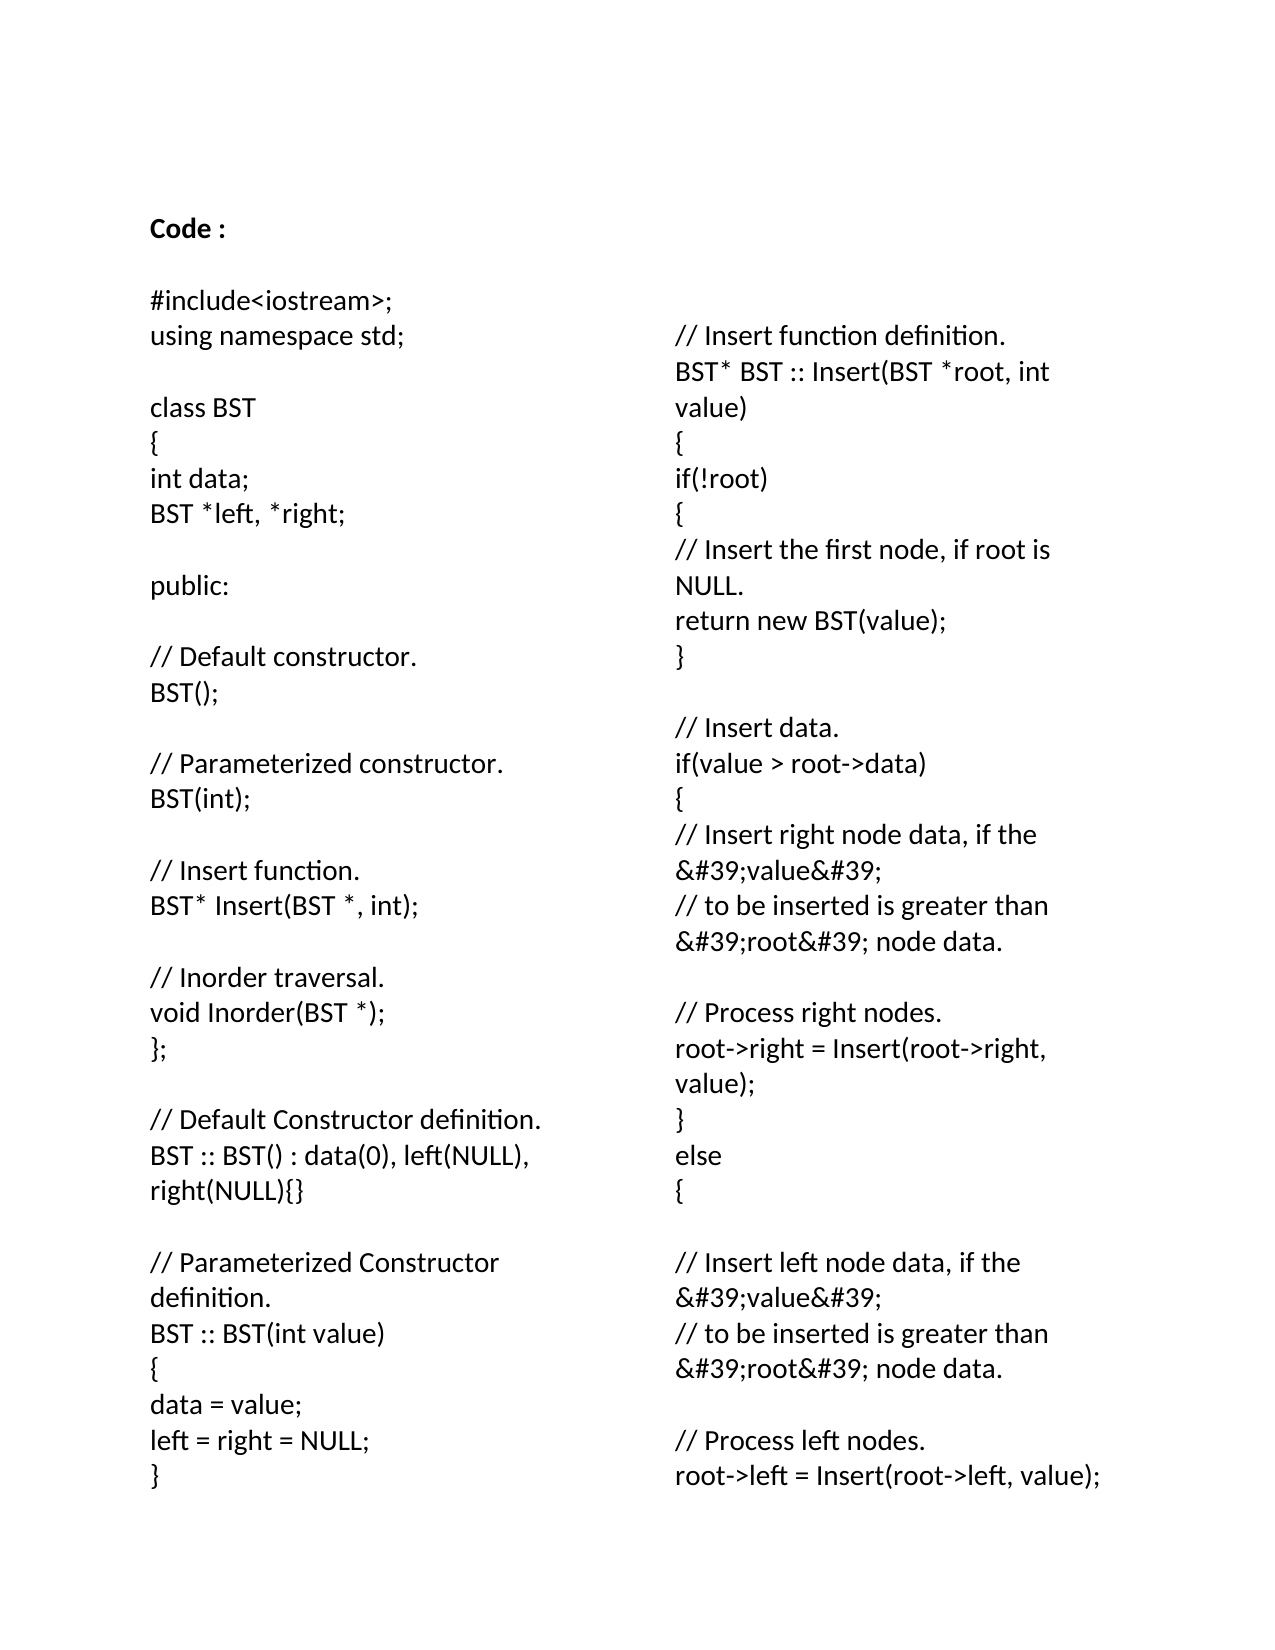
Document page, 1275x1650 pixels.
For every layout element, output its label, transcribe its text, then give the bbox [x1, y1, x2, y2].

text // Parameterized Constructor definition. [150, 1244, 600, 1315]
text root->right = Insert(root->right, value); [675, 1030, 1125, 1101]
text { [675, 424, 1125, 460]
text class BST [150, 389, 600, 424]
text if(value > root->data) [675, 745, 1125, 781]
text // Parameterized constructor. [150, 745, 600, 781]
text // Insert data. [675, 709, 1125, 745]
text // Insert left node data, if the &#39;value&#39; [675, 1244, 1125, 1315]
text // Default constructor. [150, 638, 600, 674]
text using namespace std; [150, 317, 600, 353]
text BST *left, *right; [150, 496, 600, 531]
text { [150, 424, 600, 460]
text } [675, 638, 1125, 674]
text int data; [150, 460, 600, 496]
text data = value; [150, 1386, 600, 1422]
text else [675, 1137, 1125, 1172]
text return new BST(value); [675, 602, 1125, 638]
text // Insert right node data, if the &#39;value&#39; [675, 816, 1125, 887]
text } [675, 1101, 1125, 1137]
text // Inorder traversal. [150, 959, 600, 994]
text BST :: BST() : data(0), left(NULL), right(NULL){} [150, 1137, 600, 1208]
text BST* Insert(BST *, int); [150, 887, 600, 923]
text void Inorder(BST *); [150, 994, 600, 1030]
text // Insert function. [150, 852, 600, 887]
text left = right = NULL; [150, 1422, 600, 1457]
text } [150, 1457, 600, 1493]
text // to be inserted is greater than &#39;root&#39; node data. [675, 887, 1125, 959]
text // Insert function definition. [675, 317, 1125, 353]
text // Default Constructor definition. [150, 1101, 600, 1137]
text { [150, 1351, 600, 1386]
text // to be inserted is greater than &#39;root&#39; node data. [675, 1315, 1125, 1386]
text // Process left nodes. [675, 1422, 1125, 1457]
text BST :: BST(int value) [150, 1315, 600, 1351]
text public: [150, 567, 600, 602]
text BST* BST :: Insert(BST *root, int value) [675, 353, 1125, 424]
text root->left = Insert(root->left, value); [675, 1457, 1125, 1493]
text { [675, 496, 1125, 531]
text #include<iostream>; [150, 282, 600, 317]
text // Process right nodes. [675, 994, 1125, 1030]
text }; [150, 1030, 600, 1066]
text Code : [150, 211, 1125, 246]
text BST(int); [150, 781, 600, 816]
text // Insert the first node, if root is NULL. [675, 531, 1125, 602]
text if(!root) [675, 460, 1125, 496]
text { [675, 1172, 1125, 1208]
text BST(); [150, 674, 600, 709]
text { [675, 781, 1125, 816]
